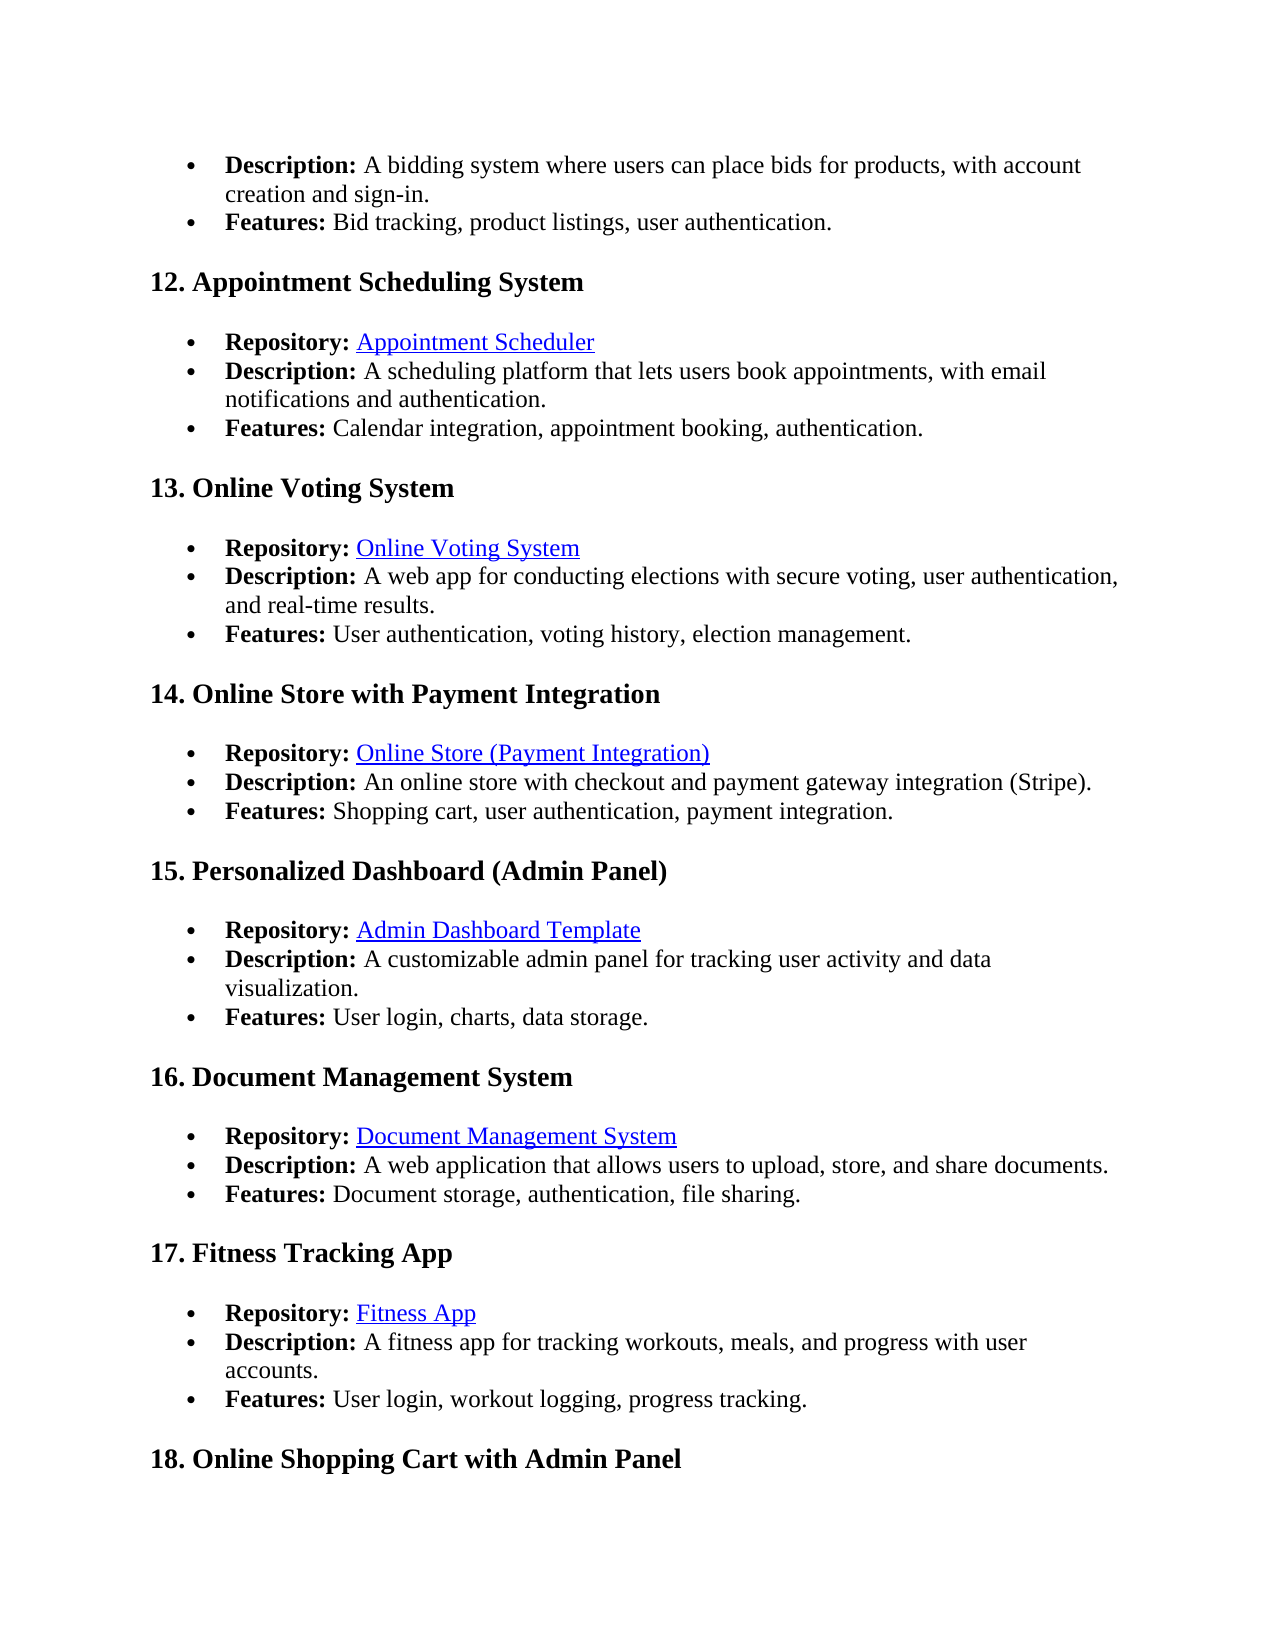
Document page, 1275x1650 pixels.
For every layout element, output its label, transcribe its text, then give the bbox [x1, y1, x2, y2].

list Repository: Appointment Scheduler [187, 327, 1125, 356]
list Description: An online store with checkout and payment gateway integration (Stripe). [187, 767, 1125, 796]
list Features: User login, workout logging, progress tracking. [187, 1384, 1125, 1413]
list Features: Calendar integration, appointment booking, authentication. [187, 413, 1125, 442]
text 14. Online Store with Payment Integration [150, 677, 1125, 709]
list Repository: Fitness App [187, 1298, 1125, 1327]
list Description: A fitness app for tracking workouts, meals, and progress with user accounts. [187, 1327, 1125, 1384]
list Description: A bidding system where users can place bids for products, with account creation and sign-in. [187, 150, 1125, 207]
list Features: User authentication, voting history, election management. [187, 619, 1125, 648]
list Description: A web app for conducting elections with secure voting, user authentication, and real-time results. [187, 561, 1125, 619]
list Repository: Online Voting System [187, 533, 1125, 561]
list Features: Bid tracking, product listings, user authentication. [187, 207, 1125, 236]
list Repository: Admin Dashboard Template [187, 915, 1125, 944]
text 16. Document Management System [150, 1059, 1125, 1092]
list Repository: Online Store (Payment Integration) [187, 738, 1125, 767]
list Features: Document storage, authentication, file sharing. [187, 1179, 1125, 1207]
text 17. Fitness Tracking App [150, 1237, 1125, 1269]
text 13. Online Voting System [150, 471, 1125, 503]
text 18. Online Shopping Cart with Admin Panel [150, 1442, 1125, 1475]
text 15. Personalized Dashboard (Admin Panel) [150, 854, 1125, 886]
list Features: Shopping cart, user authentication, payment integration. [187, 796, 1125, 825]
list Features: User login, charts, data storage. [187, 1002, 1125, 1030]
text 12. Appointment Scheduling System [150, 265, 1125, 298]
list Description: A web application that allows users to upload, store, and share documents. [187, 1150, 1125, 1179]
list Description: A scheduling platform that lets users book appointments, with email notifications and authentication. [187, 356, 1125, 413]
list Description: A customizable admin panel for tracking user activity and data visualization. [187, 944, 1125, 1002]
list Repository: Document Management System [187, 1121, 1125, 1150]
